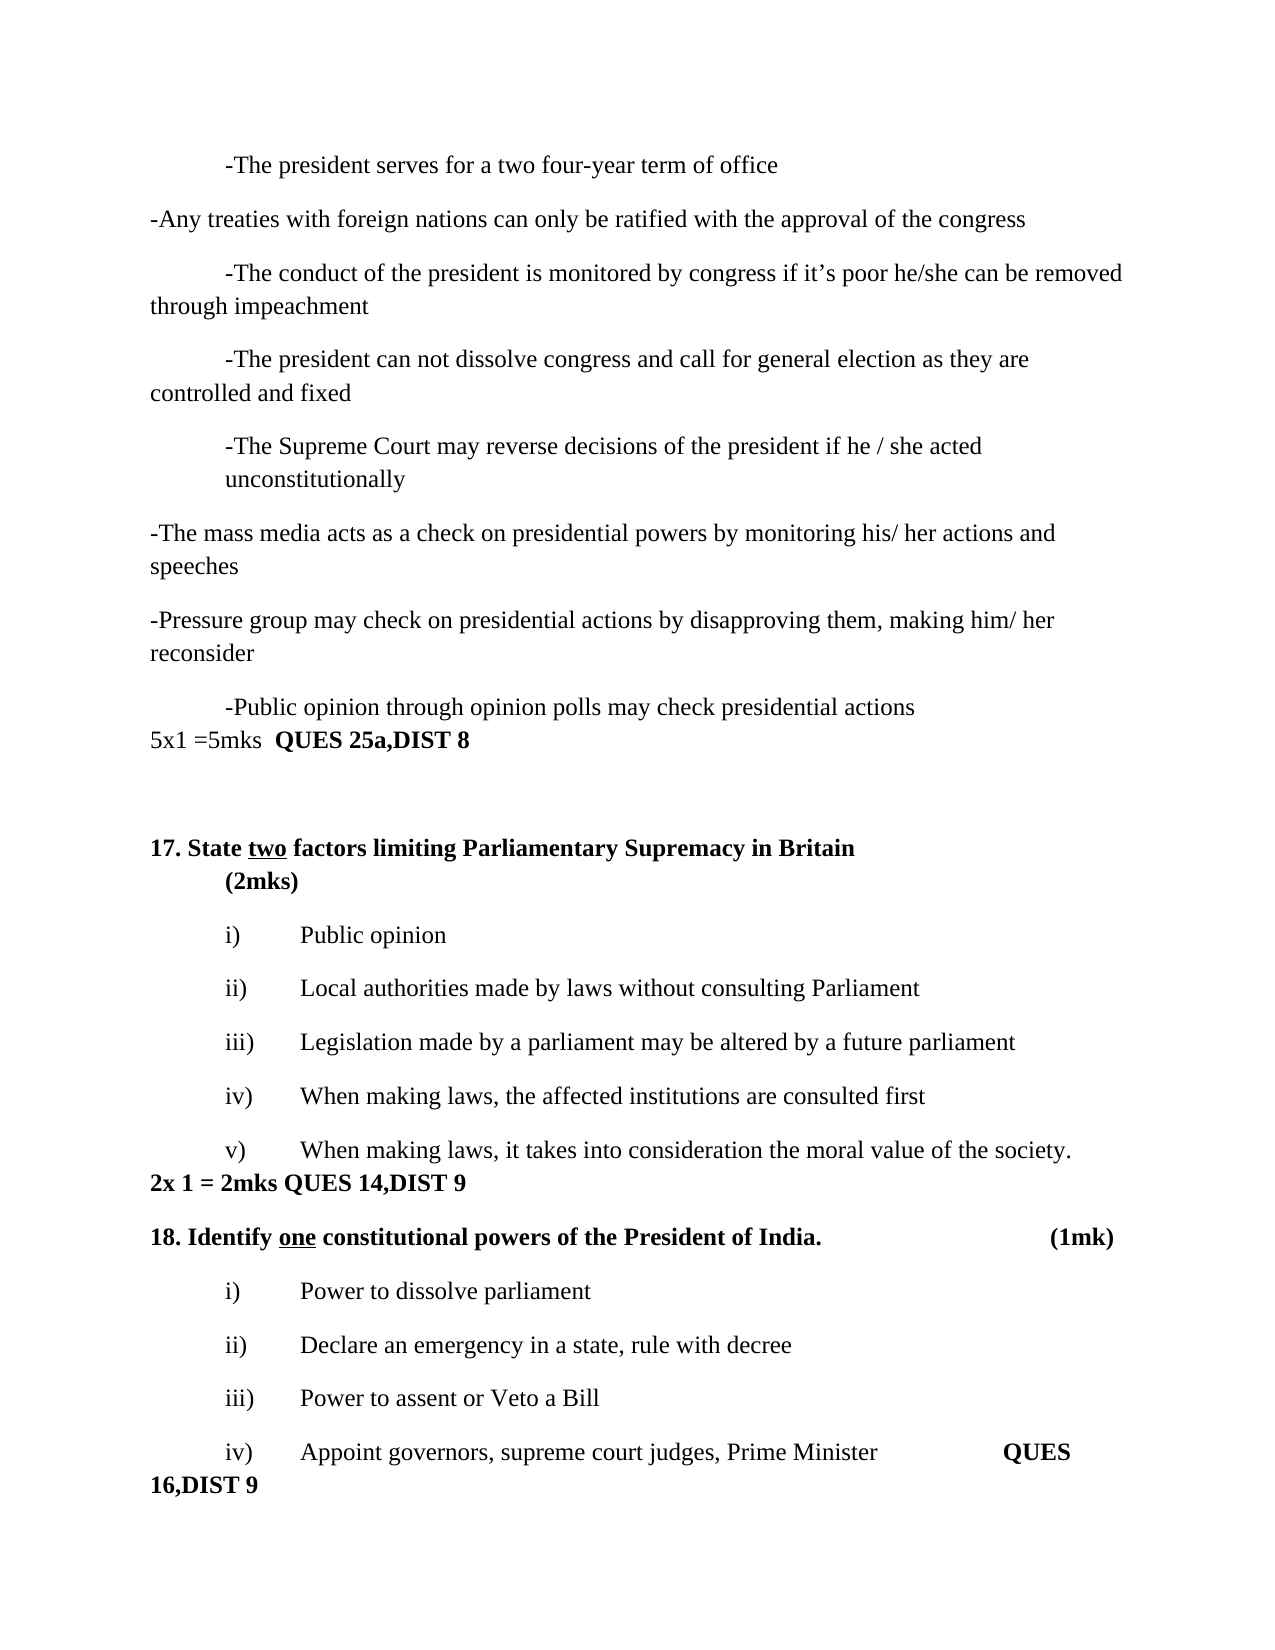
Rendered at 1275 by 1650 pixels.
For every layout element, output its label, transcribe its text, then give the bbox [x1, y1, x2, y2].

text iii) Legislation made by a parliament may be altered by a future parliament [150, 1027, 1125, 1056]
text 18. Identify one constitutional powers of the president of India. (1mk) [150, 1222, 1125, 1251]
text iv) Appoint governors, supreme court judges, Prime Minister QUES 16,DIST 9 [150, 1437, 1125, 1499]
text iv) When making laws, the affected institutions are consulted first [150, 1081, 1125, 1110]
text -The Supreme Court may reverse decisions of the president if he / she acted unconstitutionally [150, 431, 1125, 493]
text -The president can not dissolve congress and call for general election as they are controlled and fixed [150, 344, 1125, 406]
text ii) Declare an emergency in a state, rule with decree [150, 1330, 1125, 1358]
text i) Power to dissolve parliament [150, 1276, 1125, 1304]
text iii) Power to assent or Veto a Bill [150, 1383, 1125, 1412]
text -Pressure group may check on presidential actions by disapproving them, making him/ her reconsider [150, 605, 1125, 667]
text -The president serves for a two four-year term of office [150, 150, 1125, 179]
text -The conduct of the president is monitored by congress if it’s poor he/she can be removed through impeachment [150, 258, 1125, 319]
text -Any treaties with foreign nations can only be ratified with the approval of the congress [150, 204, 1125, 233]
text -Public opinion through opinion polls may check presidential actions 5x1 =5mks QUES 25a,DIST 8 [150, 692, 1125, 754]
text v) When making laws, it takes into consideration the moral value of the society. 2x 1 = 2mks QUES 14,DIST 9 [150, 1135, 1125, 1197]
text 17. State two factors limiting parliamentary supremacy in Britain (2mks) [150, 833, 1125, 894]
text i) Public opinion [150, 920, 1125, 948]
text ii) Local authorities made by laws without consulting Parliament [150, 973, 1125, 1002]
text -The mass media acts as a check on presidential powers by monitoring his/ her actions and speeches [150, 518, 1125, 580]
